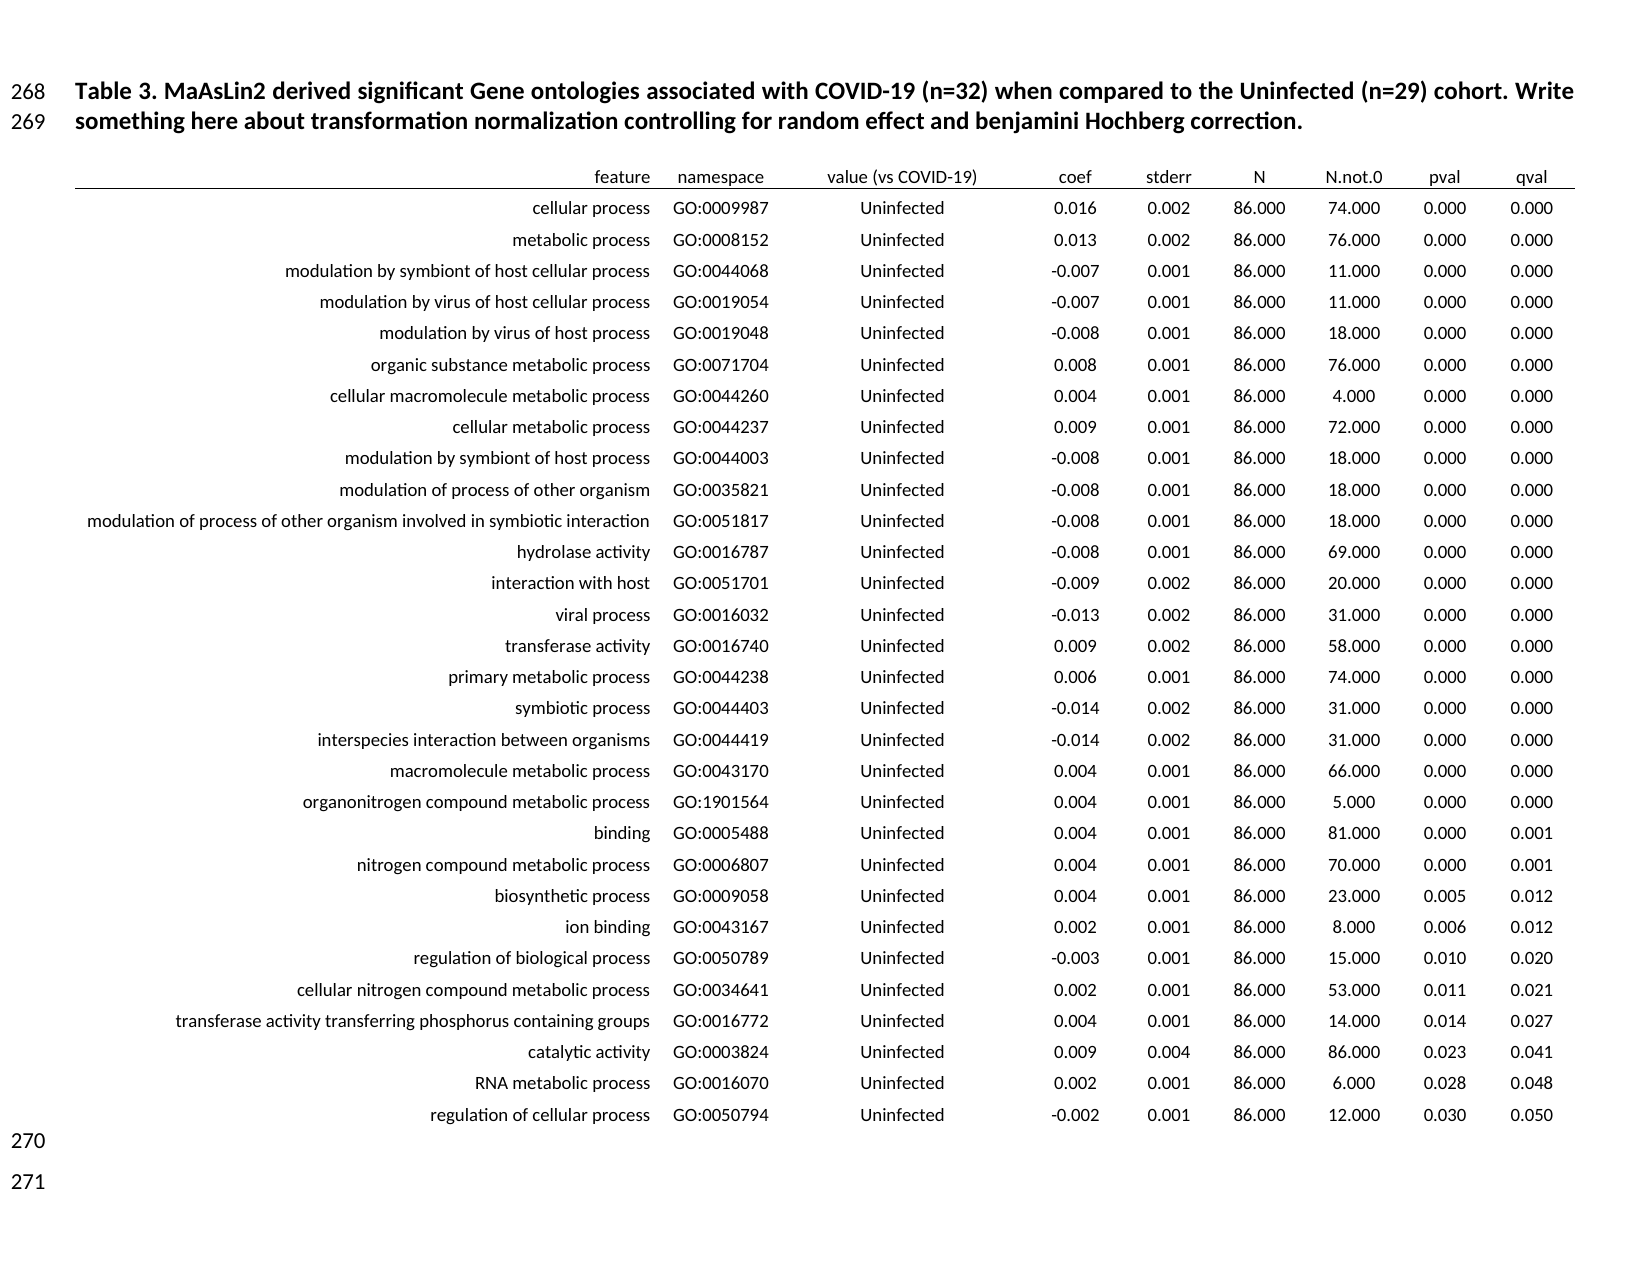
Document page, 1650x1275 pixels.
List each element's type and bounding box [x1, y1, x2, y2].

table_cell [780, 719, 1025, 751]
table_cell [1025, 282, 1125, 313]
table_cell [1125, 876, 1212, 907]
table_cell [1306, 1032, 1401, 1063]
table_cell [1306, 594, 1401, 626]
table_cell [1306, 876, 1401, 907]
table_cell [1212, 969, 1306, 1001]
table_cell [780, 407, 1025, 438]
table_cell [75, 1001, 661, 1032]
table_cell [1488, 469, 1575, 501]
table_cell [1212, 907, 1306, 938]
table_cell [1212, 1063, 1306, 1094]
table_cell [1212, 626, 1306, 657]
table_cell [780, 438, 1025, 469]
table_cell [661, 657, 780, 688]
table_cell [75, 1032, 661, 1063]
table_cell [1306, 1001, 1401, 1032]
table_cell [1212, 532, 1306, 563]
table_cell [1306, 563, 1401, 594]
table_cell [1488, 782, 1575, 813]
table_cell [1306, 282, 1401, 313]
table_cell [1306, 1063, 1401, 1094]
table_cell [1025, 313, 1125, 344]
table_cell [1306, 626, 1401, 657]
table_cell [1488, 813, 1575, 844]
table_cell [1401, 969, 1488, 1001]
table_cell [1306, 313, 1401, 344]
table_cell [661, 1094, 780, 1126]
table_cell [1125, 813, 1212, 844]
table_cell [1401, 251, 1488, 282]
table_cell [780, 844, 1025, 876]
table_cell [1212, 1032, 1306, 1063]
table_cell [1306, 657, 1401, 688]
table_cell [75, 407, 661, 438]
table_cell [780, 469, 1025, 501]
table_cell [75, 907, 661, 938]
table_header [1125, 157, 1212, 188]
table_cell [75, 501, 661, 532]
table_cell [661, 344, 780, 376]
table_cell [1212, 688, 1306, 719]
table_cell [75, 189, 661, 219]
table_cell [1401, 407, 1488, 438]
table_cell [1488, 189, 1575, 219]
table_cell [75, 219, 661, 251]
table_cell [1306, 844, 1401, 876]
table_cell [1401, 1032, 1488, 1063]
table_cell [1212, 719, 1306, 751]
table_cell [1401, 782, 1488, 813]
table_cell [1401, 1094, 1488, 1126]
table_cell [1025, 563, 1125, 594]
table_cell [1025, 938, 1125, 969]
table_cell [780, 1032, 1025, 1063]
table_cell [1125, 1094, 1212, 1126]
table_cell [661, 282, 780, 313]
table_header [661, 157, 780, 188]
table_cell [1212, 657, 1306, 688]
table_cell [1025, 688, 1125, 719]
table_cell [1025, 219, 1125, 251]
table_cell [1401, 1001, 1488, 1032]
table_cell [1125, 626, 1212, 657]
table_cell [75, 1063, 661, 1094]
table_cell [1488, 907, 1575, 938]
table_cell [1401, 907, 1488, 938]
table_cell [1306, 438, 1401, 469]
table_cell [661, 376, 780, 407]
table_cell [1488, 938, 1575, 969]
table_cell [1025, 782, 1125, 813]
table_cell [780, 626, 1025, 657]
table_cell [1488, 407, 1575, 438]
table_cell [1306, 344, 1401, 376]
table_cell [780, 782, 1025, 813]
table_cell [1401, 688, 1488, 719]
table_cell [1025, 501, 1125, 532]
table_cell [1401, 189, 1488, 219]
table_cell [1306, 813, 1401, 844]
table_header [1212, 157, 1306, 188]
table_cell [1401, 844, 1488, 876]
table_cell [1488, 1001, 1575, 1032]
table_cell [1401, 376, 1488, 407]
table_header [1488, 157, 1575, 188]
table_cell [780, 282, 1025, 313]
table_cell [1212, 751, 1306, 782]
table_cell [1488, 282, 1575, 313]
table_cell [661, 469, 780, 501]
table_cell [1212, 313, 1306, 344]
table_cell [661, 719, 780, 751]
table_cell [1212, 1094, 1306, 1126]
table_cell [75, 688, 661, 719]
table_cell [1401, 438, 1488, 469]
table_cell [1488, 876, 1575, 907]
table_cell [1125, 532, 1212, 563]
table_cell [1125, 938, 1212, 969]
table_cell [1488, 532, 1575, 563]
table_cell [1306, 251, 1401, 282]
table_cell [1125, 657, 1212, 688]
table_cell [1306, 469, 1401, 501]
table_cell [1488, 844, 1575, 876]
table_cell [1306, 189, 1401, 219]
table_header [780, 157, 1025, 188]
table_cell [1488, 376, 1575, 407]
table_cell [75, 782, 661, 813]
table_cell [1212, 844, 1306, 876]
table_cell [661, 876, 780, 907]
table_cell [1125, 1032, 1212, 1063]
table_cell [1401, 532, 1488, 563]
table_cell [780, 189, 1025, 219]
table_cell [75, 438, 661, 469]
table_cell [1025, 844, 1125, 876]
table_cell [75, 594, 661, 626]
table_cell [1125, 751, 1212, 782]
table_cell [780, 751, 1025, 782]
table_cell [1401, 563, 1488, 594]
table_cell [1401, 219, 1488, 251]
table_cell [1212, 938, 1306, 969]
table_cell [1401, 344, 1488, 376]
table_cell [661, 782, 780, 813]
table_cell [1488, 969, 1575, 1001]
table_cell [661, 438, 780, 469]
table_cell [1488, 501, 1575, 532]
table_cell [1025, 594, 1125, 626]
table_cell [1125, 1001, 1212, 1032]
table_cell [661, 969, 780, 1001]
table_cell [75, 969, 661, 1001]
table_cell [780, 1094, 1025, 1126]
table_cell [1025, 469, 1125, 501]
table_cell [780, 251, 1025, 282]
table_cell [1025, 876, 1125, 907]
table_cell [1401, 501, 1488, 532]
table_cell [75, 657, 661, 688]
table_cell [1025, 751, 1125, 782]
table_cell [1401, 876, 1488, 907]
table_cell [75, 469, 661, 501]
table_cell [1025, 1032, 1125, 1063]
table_cell [1125, 251, 1212, 282]
table_cell [1401, 282, 1488, 313]
table_cell [661, 938, 780, 969]
table_cell [780, 969, 1025, 1001]
table_cell [661, 594, 780, 626]
table_cell [1025, 532, 1125, 563]
table_cell [1212, 782, 1306, 813]
table_cell [1212, 344, 1306, 376]
table_cell [1125, 907, 1212, 938]
table_cell [1306, 501, 1401, 532]
table_cell [1401, 751, 1488, 782]
table_cell [1306, 969, 1401, 1001]
table_cell [1488, 438, 1575, 469]
table_cell [1212, 469, 1306, 501]
table_cell [1306, 907, 1401, 938]
table_cell [1212, 189, 1306, 219]
table_cell [1125, 407, 1212, 438]
table_cell [75, 938, 661, 969]
table_cell [1125, 782, 1212, 813]
table_cell [780, 344, 1025, 376]
table_cell [1306, 688, 1401, 719]
table_cell [1025, 407, 1125, 438]
table_cell [1025, 626, 1125, 657]
table_cell [1212, 563, 1306, 594]
table_cell [661, 313, 780, 344]
table_cell [780, 813, 1025, 844]
table_cell [661, 407, 780, 438]
table_cell [1401, 469, 1488, 501]
table_cell [1488, 688, 1575, 719]
table_cell [780, 313, 1025, 344]
table_cell [1025, 438, 1125, 469]
table_cell [1212, 813, 1306, 844]
table_cell [780, 1001, 1025, 1032]
table_cell [75, 563, 661, 594]
table_cell [1125, 189, 1212, 219]
table_cell [1488, 657, 1575, 688]
table_cell [1488, 344, 1575, 376]
table_cell [1401, 719, 1488, 751]
table_cell [1306, 1094, 1401, 1126]
table_cell [661, 219, 780, 251]
table_cell [1401, 938, 1488, 969]
table_cell [75, 313, 661, 344]
table_cell [780, 876, 1025, 907]
table_cell [1306, 407, 1401, 438]
table_cell [661, 563, 780, 594]
table_cell [1025, 1094, 1125, 1126]
table_cell [661, 813, 780, 844]
table_cell [661, 251, 780, 282]
table_cell [1401, 813, 1488, 844]
table_cell [661, 1032, 780, 1063]
table_cell [75, 626, 661, 657]
table_cell [1025, 344, 1125, 376]
table_cell [1488, 1032, 1575, 1063]
table_cell [780, 563, 1025, 594]
table_cell [1125, 376, 1212, 407]
table_cell [1212, 1001, 1306, 1032]
table_cell [1125, 719, 1212, 751]
table_cell [780, 657, 1025, 688]
table_cell [75, 282, 661, 313]
table_cell [1401, 1063, 1488, 1094]
table_cell [1212, 501, 1306, 532]
table_cell [1488, 751, 1575, 782]
table_header [1025, 157, 1125, 188]
table_cell [1306, 532, 1401, 563]
table_cell [1125, 563, 1212, 594]
table_cell [780, 688, 1025, 719]
table_cell [661, 501, 780, 532]
table_cell [1025, 251, 1125, 282]
table_cell [661, 532, 780, 563]
table_cell [1488, 1094, 1575, 1126]
table_cell [780, 1063, 1025, 1094]
table_cell [75, 751, 661, 782]
table_cell [1125, 469, 1212, 501]
table_cell [1025, 813, 1125, 844]
table_cell [1125, 1063, 1212, 1094]
table_cell [1125, 219, 1212, 251]
table_cell [1212, 219, 1306, 251]
table_cell [1488, 219, 1575, 251]
table_cell [1306, 376, 1401, 407]
table_cell [780, 376, 1025, 407]
table_cell [75, 719, 661, 751]
table_cell [1212, 407, 1306, 438]
table_cell [661, 907, 780, 938]
table_cell [1488, 563, 1575, 594]
table_cell [1025, 189, 1125, 219]
table_cell [661, 1063, 780, 1094]
table_cell [75, 532, 661, 563]
table_cell [1125, 969, 1212, 1001]
table_cell [1212, 594, 1306, 626]
table_cell [1025, 376, 1125, 407]
table_cell [1125, 344, 1212, 376]
table_header [75, 157, 661, 188]
table_cell [1025, 1001, 1125, 1032]
table_cell [661, 688, 780, 719]
table_cell [1306, 719, 1401, 751]
table_cell [1125, 282, 1212, 313]
table_cell [780, 907, 1025, 938]
table_cell [1125, 844, 1212, 876]
table_cell [1488, 626, 1575, 657]
table_cell [75, 344, 661, 376]
table_cell [1401, 657, 1488, 688]
table_cell [75, 251, 661, 282]
table_cell [780, 501, 1025, 532]
table_cell [1025, 719, 1125, 751]
table_cell [661, 751, 780, 782]
table_cell [661, 189, 780, 219]
table_cell [780, 219, 1025, 251]
table_cell [1125, 501, 1212, 532]
table_cell [1125, 438, 1212, 469]
table_cell [1306, 938, 1401, 969]
table_cell [1212, 251, 1306, 282]
table_header [1401, 157, 1488, 188]
table_cell [1488, 1063, 1575, 1094]
table_cell [1212, 876, 1306, 907]
table_cell [1125, 313, 1212, 344]
table_cell [661, 626, 780, 657]
table_cell [75, 844, 661, 876]
table_cell [1488, 313, 1575, 344]
table_cell [1212, 438, 1306, 469]
table_cell [1212, 376, 1306, 407]
table_cell [661, 1001, 780, 1032]
table_cell [1125, 594, 1212, 626]
table_cell [780, 938, 1025, 969]
table_cell [75, 813, 661, 844]
table_header [1306, 157, 1401, 188]
table_cell [1401, 313, 1488, 344]
table_cell [1125, 688, 1212, 719]
table_cell [75, 1094, 661, 1126]
table_cell [1025, 1063, 1125, 1094]
table_cell [661, 844, 780, 876]
table_cell [1025, 657, 1125, 688]
table_cell [1025, 907, 1125, 938]
table_cell [1488, 251, 1575, 282]
table_cell [1488, 719, 1575, 751]
table_cell [1401, 626, 1488, 657]
table_cell [1306, 782, 1401, 813]
table_cell [780, 532, 1025, 563]
table_cell [780, 594, 1025, 626]
table_cell [1212, 282, 1306, 313]
table_cell [1306, 751, 1401, 782]
table_cell [1488, 594, 1575, 626]
table_cell [1025, 969, 1125, 1001]
table_cell [1306, 219, 1401, 251]
table_cell [75, 876, 661, 907]
table_cell [1401, 594, 1488, 626]
table_cell [75, 376, 661, 407]
